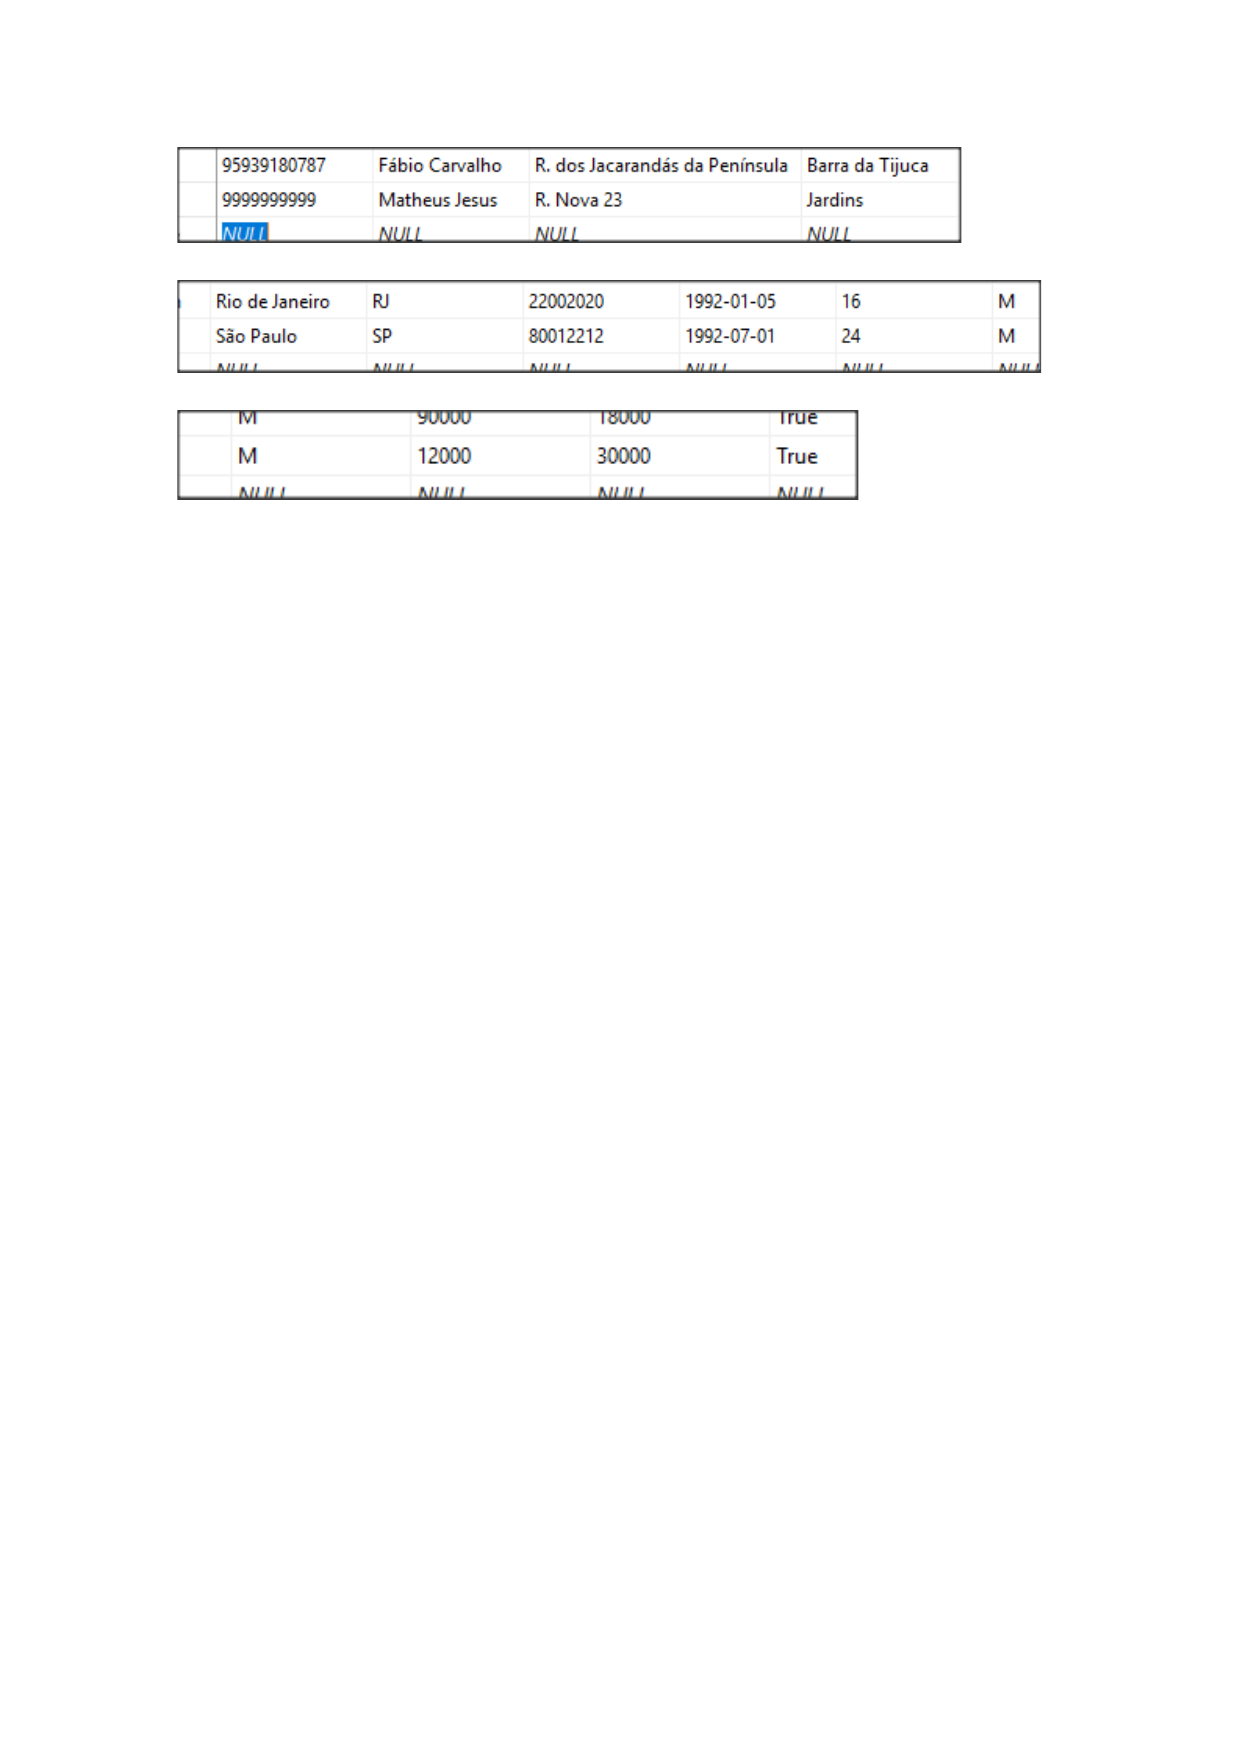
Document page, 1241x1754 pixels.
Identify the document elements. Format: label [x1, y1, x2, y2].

picture [177, 280, 1042, 373]
picture [177, 410, 859, 500]
picture [177, 147, 962, 243]
